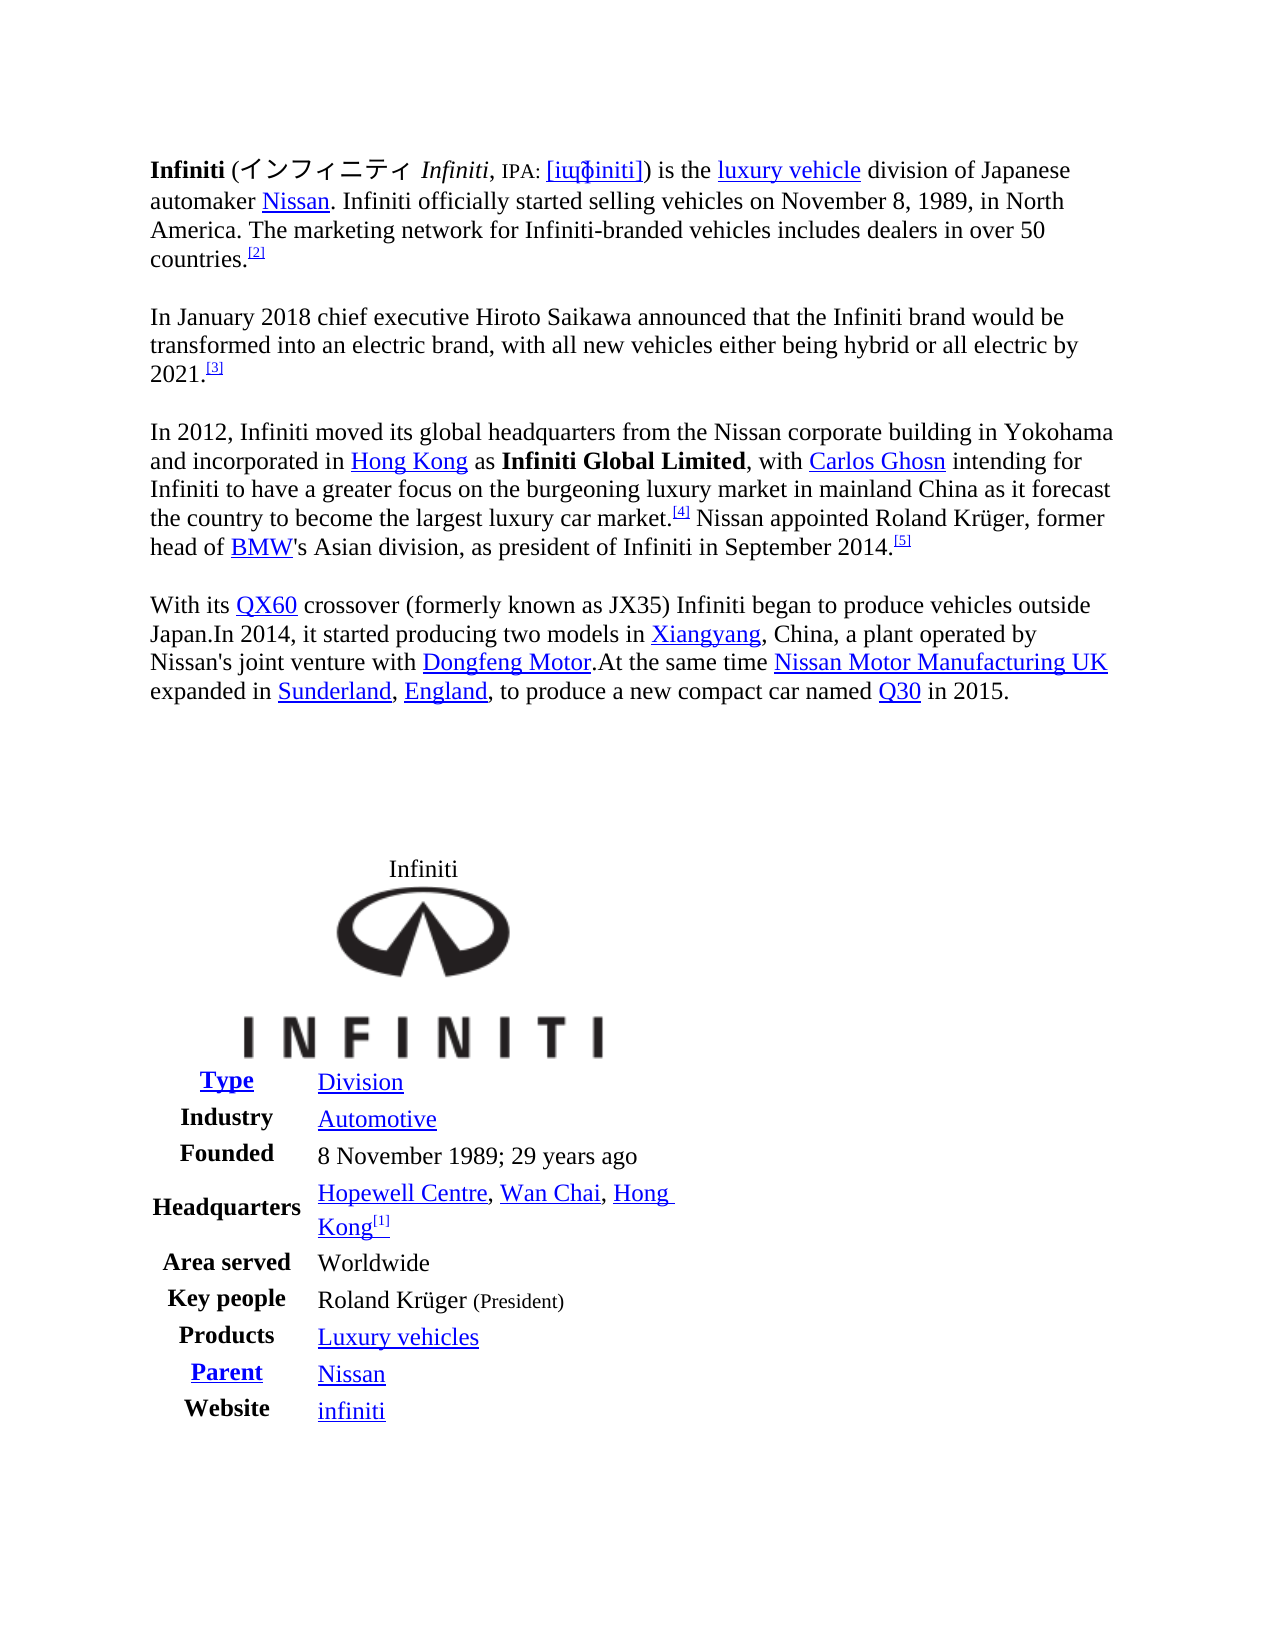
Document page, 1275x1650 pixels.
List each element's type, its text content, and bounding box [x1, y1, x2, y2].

table_cell Parent [149, 1353, 316, 1389]
text In 2012, Infiniti moved its global headquarters from the Nissan corporate building in Yokohama and incorporated in Hong Kong as Infiniti Global Limited, with Carlos Ghosn intending for Infiniti to have a greater focus on the burgeoning luxury market in mainland China as it forecast the country to become the largest luxury car market.[4] Nissan appointed Roland Krüger, former head of BMW's Asian division, as president of Infiniti in September 2014.[5] [150, 417, 1125, 561]
table_cell Nissan [316, 1353, 698, 1389]
table_cell Hopewell Centre, Wan Chai, Hong Kong[1] [316, 1171, 698, 1242]
table_cell Industry [149, 1098, 316, 1134]
table_cell Automotive [316, 1098, 698, 1134]
picture [243, 886, 604, 1059]
table_cell infiniti [316, 1389, 698, 1426]
table_cell Founded [149, 1134, 316, 1171]
table_cell Luxury vehicles [316, 1316, 698, 1352]
table_cell Headquarters [149, 1171, 316, 1242]
text In January 2018 chief executive Hiroto Saikawa announced that the Infiniti brand would be transformed into an electric brand, with all new vehicles either being hybrid or all electric by 2021.[3] [150, 302, 1125, 388]
text With its QX60 crossover (formerly known as JX35) Infiniti began to produce vehicles outside Japan.In 2014, it started producing two models in Xiangyang, China, a plant operated by Nissan's joint venture with Dongfeng Motor.At the same time Nissan Motor Manufacturing UK expanded in Sunderland, England, to produce a new compact car named Q30 in 2015. [150, 590, 1125, 705]
table_cell Products [149, 1316, 316, 1352]
table_cell Area served [149, 1242, 316, 1279]
table_cell Roland Krüger (President) [316, 1279, 698, 1316]
table_header Infiniti [149, 853, 698, 885]
table_cell Division [316, 1061, 698, 1097]
table_cell Type [149, 1061, 316, 1097]
table_cell 8 November 1989; 29 years ago [316, 1134, 698, 1171]
table_cell [149, 885, 698, 1061]
text Infiniti (インフィニティ Infiniti, IPA: [iɰ̃ɸiniti]) is the luxury vehicle division of Japanese automaker Nissan. Infiniti officially started selling vehicles on November 8, 1989, in North America. The marketing network for Infiniti-branded vehicles includes dealers in over 50 countries.[2] [150, 150, 1125, 272]
table_cell Key people [149, 1279, 316, 1316]
table_cell Website [149, 1389, 316, 1426]
table_cell Worldwide [316, 1242, 698, 1279]
